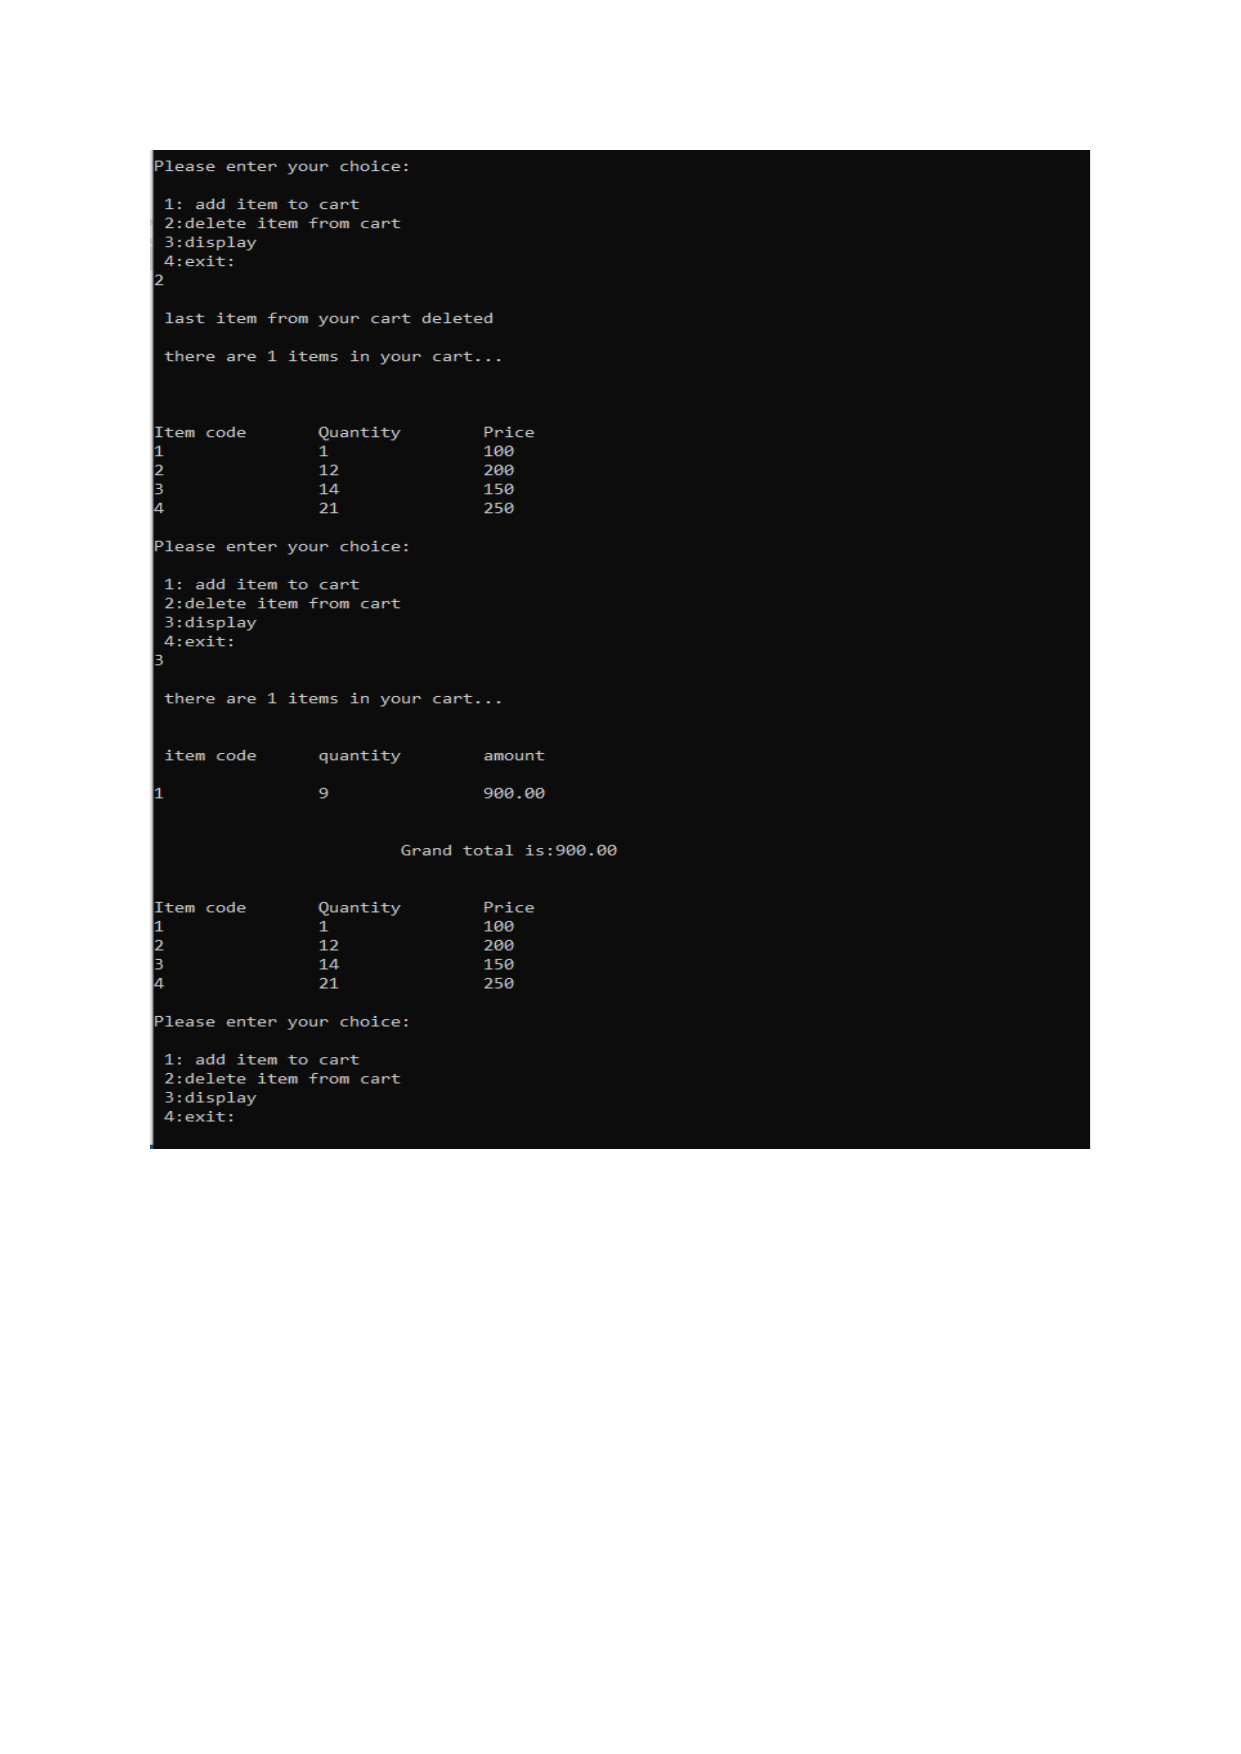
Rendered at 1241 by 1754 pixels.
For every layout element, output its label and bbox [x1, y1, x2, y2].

picture [150, 150, 1091, 1149]
